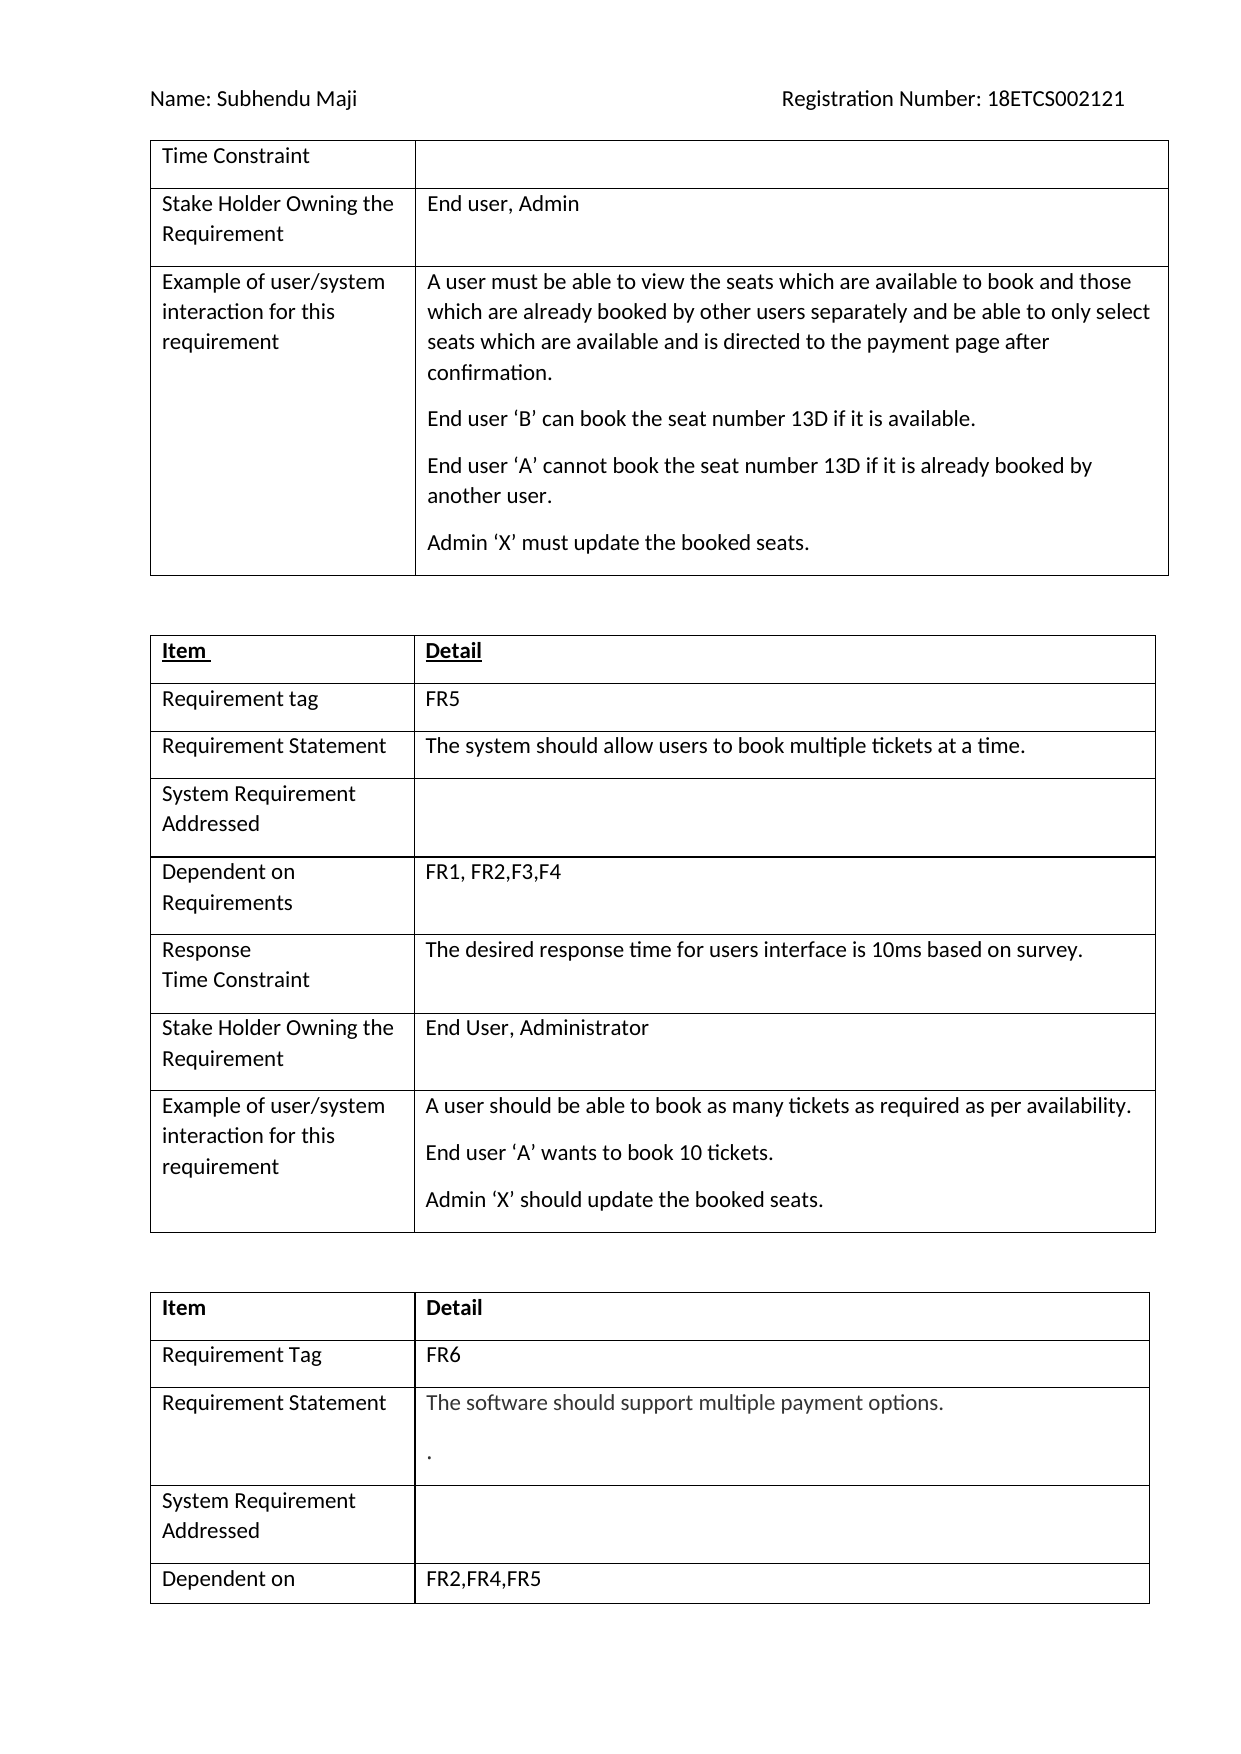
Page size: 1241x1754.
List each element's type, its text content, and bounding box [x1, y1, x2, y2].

table_cell Dependent on Requirements [151, 858, 414, 934]
table_cell System Requirement Addressed [151, 1486, 414, 1563]
table_cell FR6 [416, 1341, 1149, 1387]
table_cell Requirement Statement [151, 1388, 414, 1485]
table_cell The desired response time for users interface is 10ms based on survey. [415, 935, 1155, 1012]
table_cell FR1, FR2,F3,F4 [415, 858, 1155, 934]
table_cell The system should allow users to book multiple tickets at a time. [415, 732, 1155, 778]
table_header Detail [416, 1293, 1149, 1339]
table_cell The software should support multiple payment options. . [416, 1388, 1149, 1485]
table_cell Requirement tag [151, 684, 414, 731]
table_cell Example of user/system interaction for this requirement [151, 1091, 414, 1232]
table_cell End user, Admin [416, 189, 1168, 266]
table_header Item [151, 1293, 414, 1339]
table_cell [151, 1564, 414, 1602]
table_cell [151, 141, 415, 188]
table_cell End User, Administrator [415, 1014, 1155, 1090]
table_cell FR2,FR4,FR5 [416, 1564, 1149, 1602]
table_header Detail [415, 636, 1155, 683]
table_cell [416, 141, 1168, 188]
table_cell System Requirement Addressed [151, 779, 414, 856]
table_cell FR5 [415, 684, 1155, 731]
table_cell A user should be able to book as many tickets as required as per availability. End user ‘A’ wants to book 10 tickets. Admin ‘X’ should update the booked seats. [415, 1091, 1155, 1232]
table_header Item [151, 636, 414, 683]
table_cell [416, 1486, 1149, 1563]
table_cell Requirement Tag [151, 1341, 414, 1387]
table_cell Response Time Constraint [151, 935, 414, 1012]
table_cell Stake Holder Owning the Requirement [151, 189, 415, 266]
table_cell [415, 779, 1155, 856]
table_cell Requirement Statement [151, 732, 414, 778]
table_cell Stake Holder Owning the Requirement [151, 1014, 414, 1090]
table_cell A user must be able to view the seats which are available to book and those which are already booked by other users separately and be able to only select seats which are available and is directed to the payment page after confirmation. End user ‘B’ can book the seat number 13D if it is available. End user ‘A’ cannot book the seat number 13D if it is already booked by another user. Admin ‘X’ must update the booked seats. [416, 267, 1168, 575]
table_cell Example of user/system interaction for this requirement [151, 267, 415, 575]
